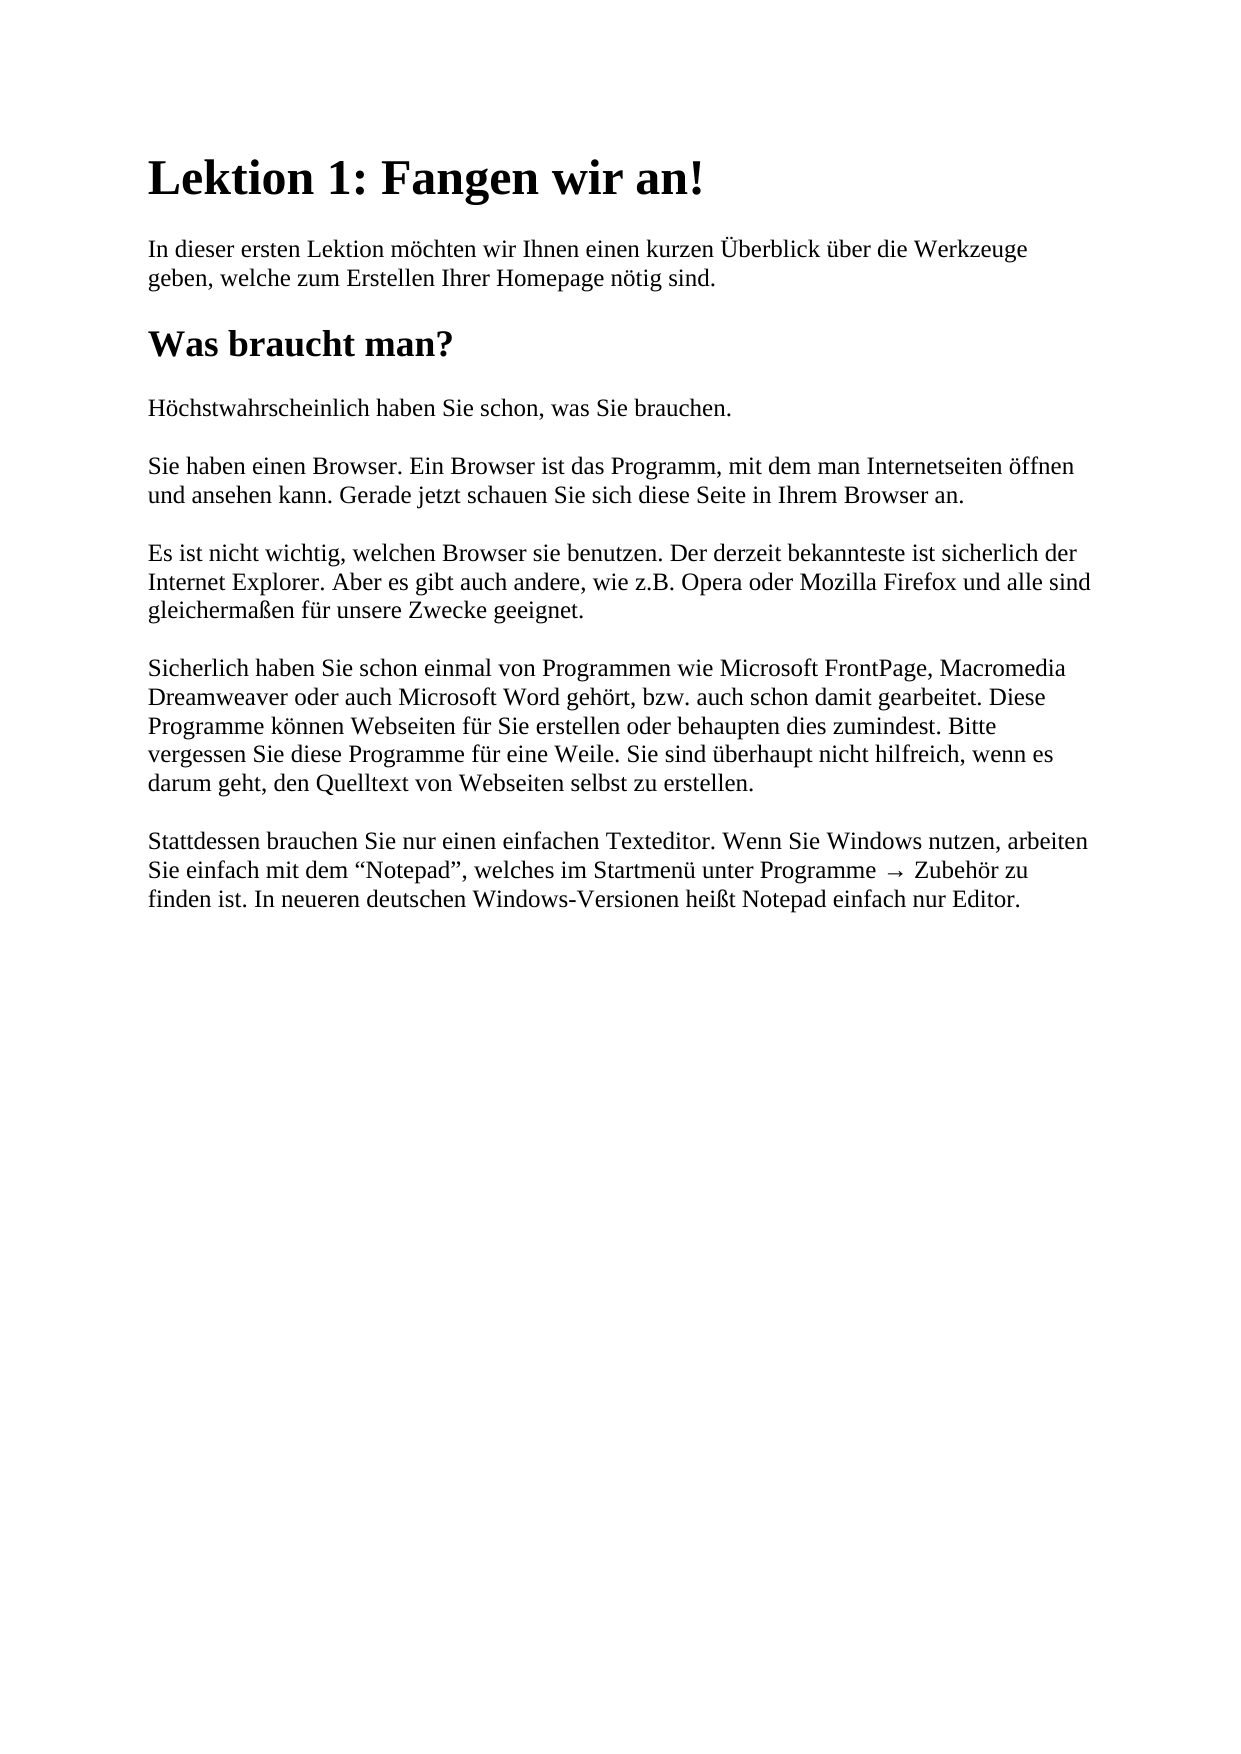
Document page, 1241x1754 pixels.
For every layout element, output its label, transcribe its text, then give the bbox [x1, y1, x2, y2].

text Stattdessen brauchen Sie nur einen einfachen Texteditor. Wenn Sie Windows nutzen, arbeiten Sie einfach mit dem “Notepad”, welches im Startmenü unter Programme → Zubehör zu finden ist. In neueren deutschen Windows-Versionen heißt Notepad einfach nur Editor. [148, 826, 1093, 912]
text Sie haben einen Browser. Ein Browser ist das Programm, mit dem man Internetseiten öffnen und ansehen kann. Gerade jetzt schauen Sie sich diese Seite in Ihrem Browser an. [148, 451, 1093, 509]
text Was braucht man? [148, 321, 1093, 364]
text Lektion 1: Fangen wir an! [148, 148, 1093, 205]
text Sicherlich haben Sie schon einmal von Programmen wie Microsoft FrontPage, Macromedia Dreamweaver oder auch Microsoft Word gehört, bzw. auch schon damit gearbeitet. Diese Programme können Webseiten für Sie erstellen oder behaupten dies zumindest. Bitte vergessen Sie diese Programme für eine Weile. Sie sind überhaupt nicht hilfreich, wenn es darum geht, den Quelltext von Webseiten selbst zu erstellen. [148, 653, 1093, 797]
text Höchstwahrscheinlich haben Sie schon, was Sie brauchen. [148, 393, 1093, 422]
text Es ist nicht wichtig, welchen Browser sie benutzen. Der derzeit bekannteste ist sicherlich der Internet Explorer. Aber es gibt auch andere, wie z.B. Opera oder Mozilla Firefox und alle sind gleichermaßen für unsere Zwecke geeignet. [148, 538, 1093, 624]
text In dieser ersten Lektion möchten wir Ihnen einen kurzen Überblick über die Werkzeuge geben, welche zum Erstellen Ihrer Homepage nötig sind. [148, 234, 1093, 292]
